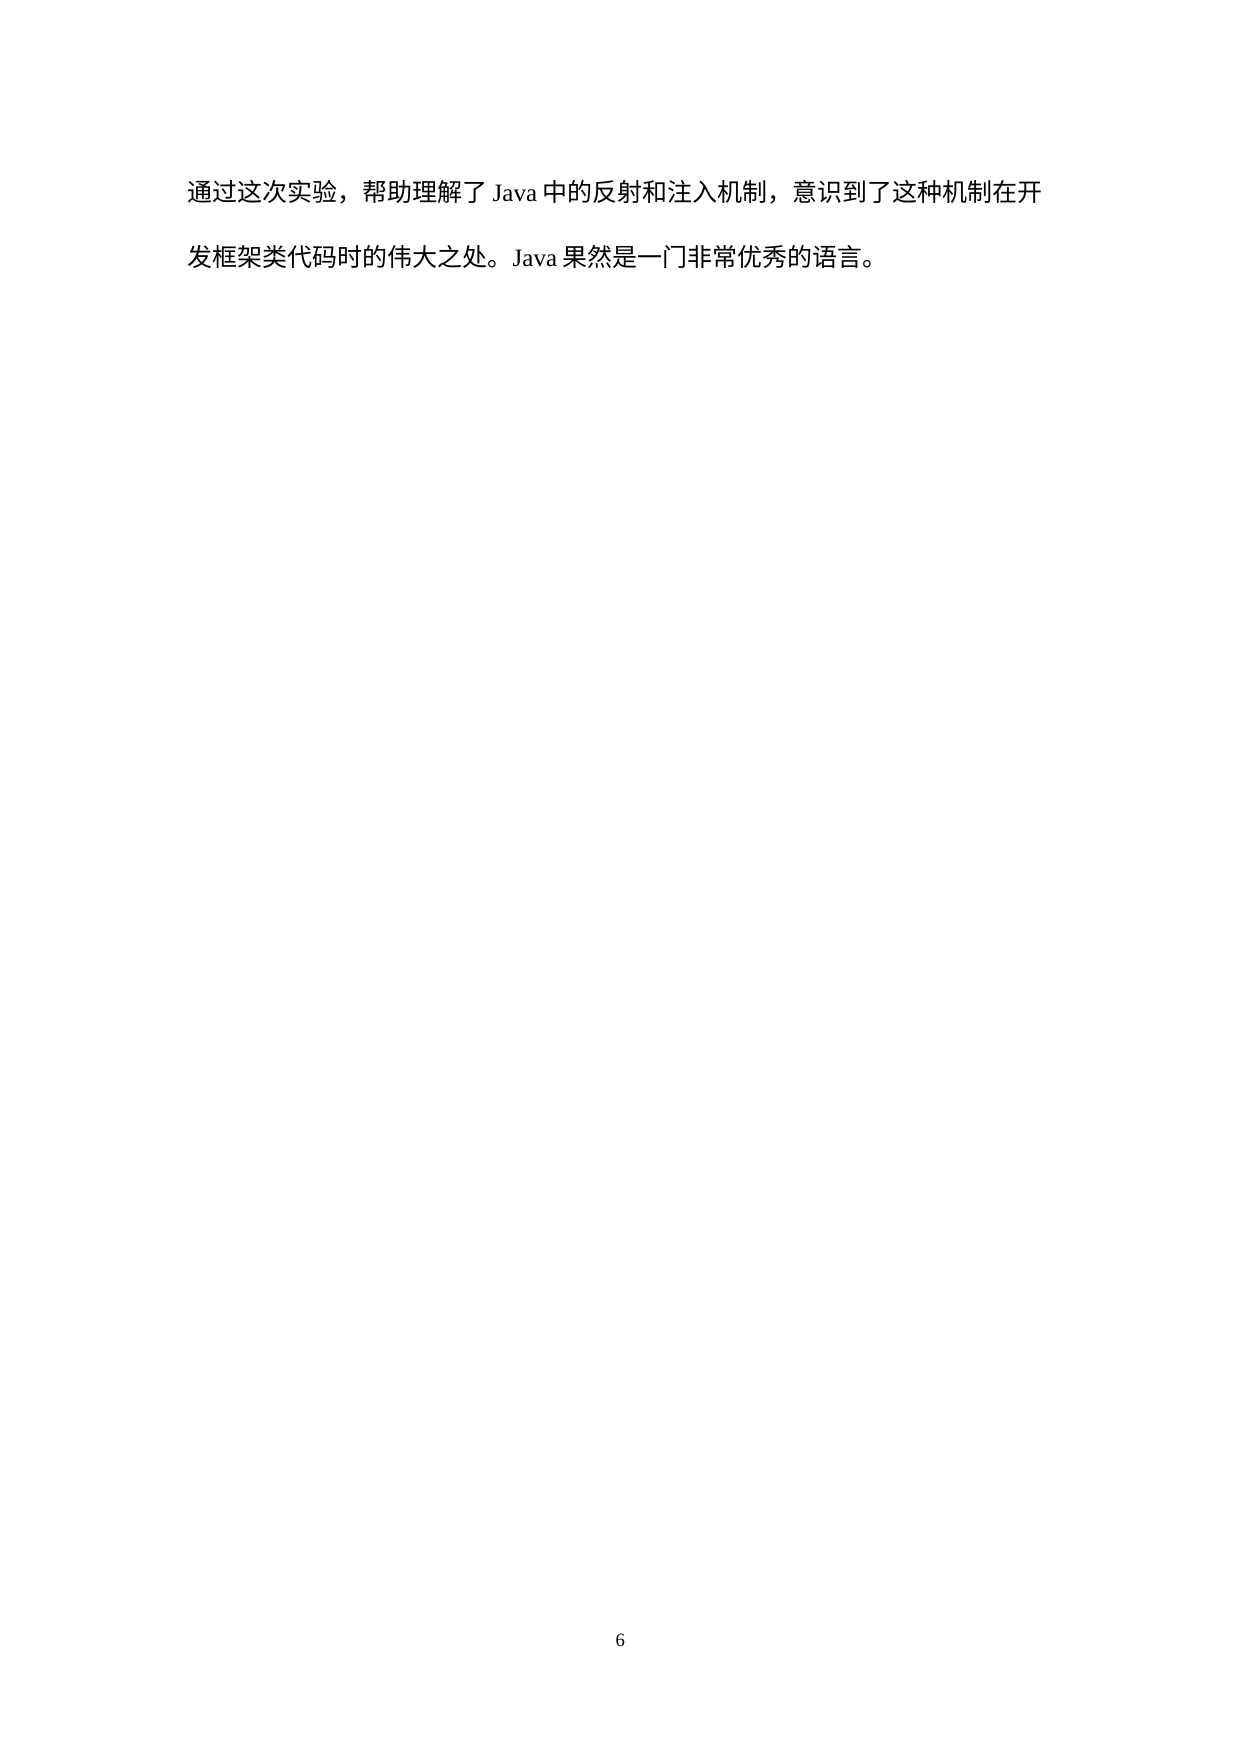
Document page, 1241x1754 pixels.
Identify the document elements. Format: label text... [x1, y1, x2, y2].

text 通过这次实验，帮助理解了Java中的反射和注入机制，意识到了这种机制在开发框架类代码时的伟大之处。Java果然是一门非常优秀的语言。 [187, 158, 1053, 288]
